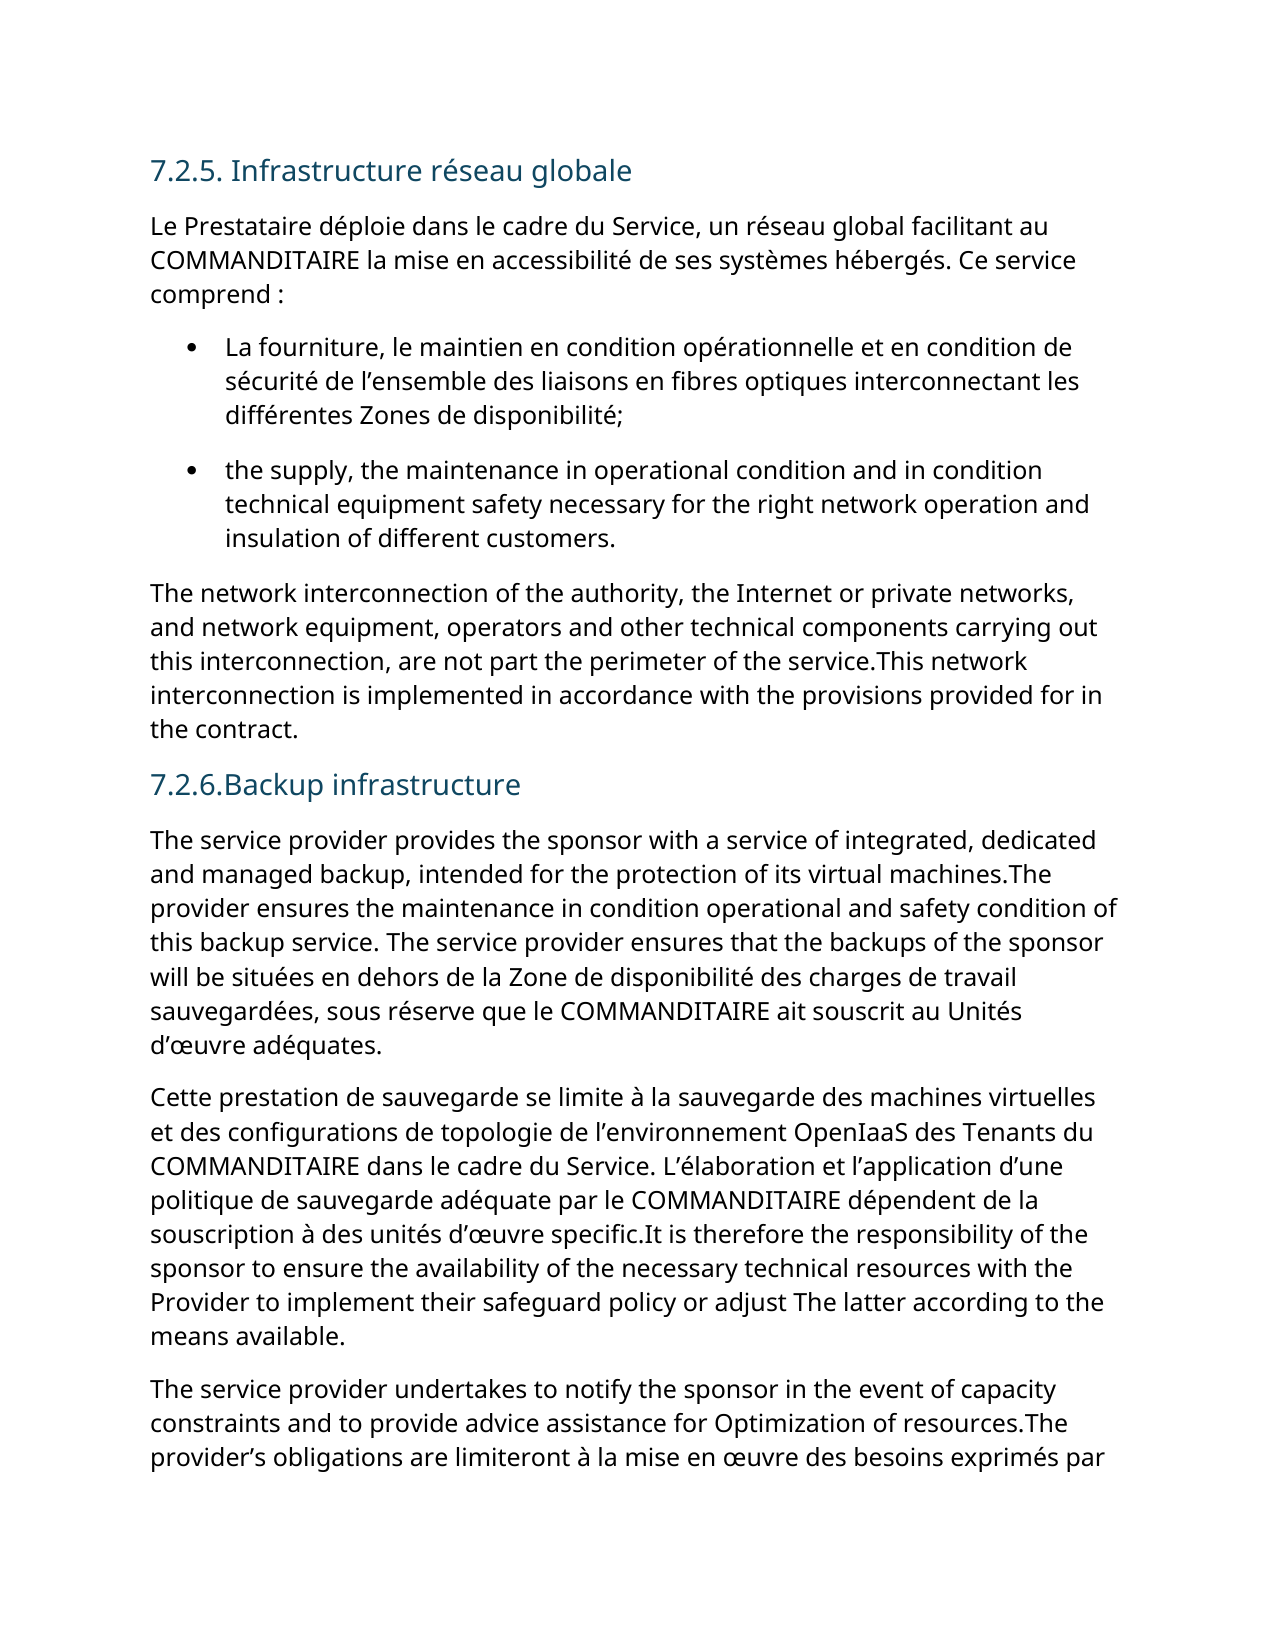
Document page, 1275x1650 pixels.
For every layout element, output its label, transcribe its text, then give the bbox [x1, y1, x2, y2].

text The service provider provides the sponsor with a service of integrated, dedicated and managed backup, intended for the protection of its virtual machines.The provider ensures the maintenance in condition operational and safety condition of this backup service. The service provider ensures that the backups of the sponsor will be situées en dehors de la Zone de disponibilité des charges de travail sauvegardées, sous réserve que le COMMANDITAIRE ait souscrit au Unités d’œuvre adéquates. [150, 823, 1125, 1061]
list La fourniture, le maintien en condition opérationnelle et en condition de sécurité de l’ensemble des liaisons en fibres optiques interconnectant les différentes Zones de disponibilité; [187, 329, 1125, 432]
list the supply, the maintenance in operational condition and in condition technical equipment safety necessary for the right network operation and insulation of different customers. [187, 452, 1125, 554]
subtitle 7.2.6.Backup infrastructure [150, 764, 1125, 804]
subtitle 7.2.5. Infrastructure réseau globale [150, 150, 1125, 190]
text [150, 1371, 1125, 1473]
text Cette prestation de sauvegarde se limite à la sauvegarde des machines virtuelles et des configurations de topologie de l’environnement OpenIaaS des Tenants du COMMANDITAIRE dans le cadre du Service. L’élaboration et l’application d’une politique de sauvegarde adéquate par le COMMANDITAIRE dépendent de la souscription à des unités d’œuvre specific.It is therefore the responsibility of the sponsor to ensure the availability of the necessary technical resources with the Provider to implement their safeguard policy or adjust The latter according to the means available. [150, 1080, 1125, 1353]
text Le Prestataire déploie dans le cadre du Service, un réseau global facilitant au COMMANDITAIRE la mise en accessibilité de ses systèmes hébergés. Ce service comprend : [150, 208, 1125, 311]
text The network interconnection of the authority, the Internet or private networks, and network equipment, operators and other technical components carrying out this interconnection, are not part the perimeter of the service.This network interconnection is implemented in accordance with the provisions provided for in the contract. [150, 575, 1125, 746]
